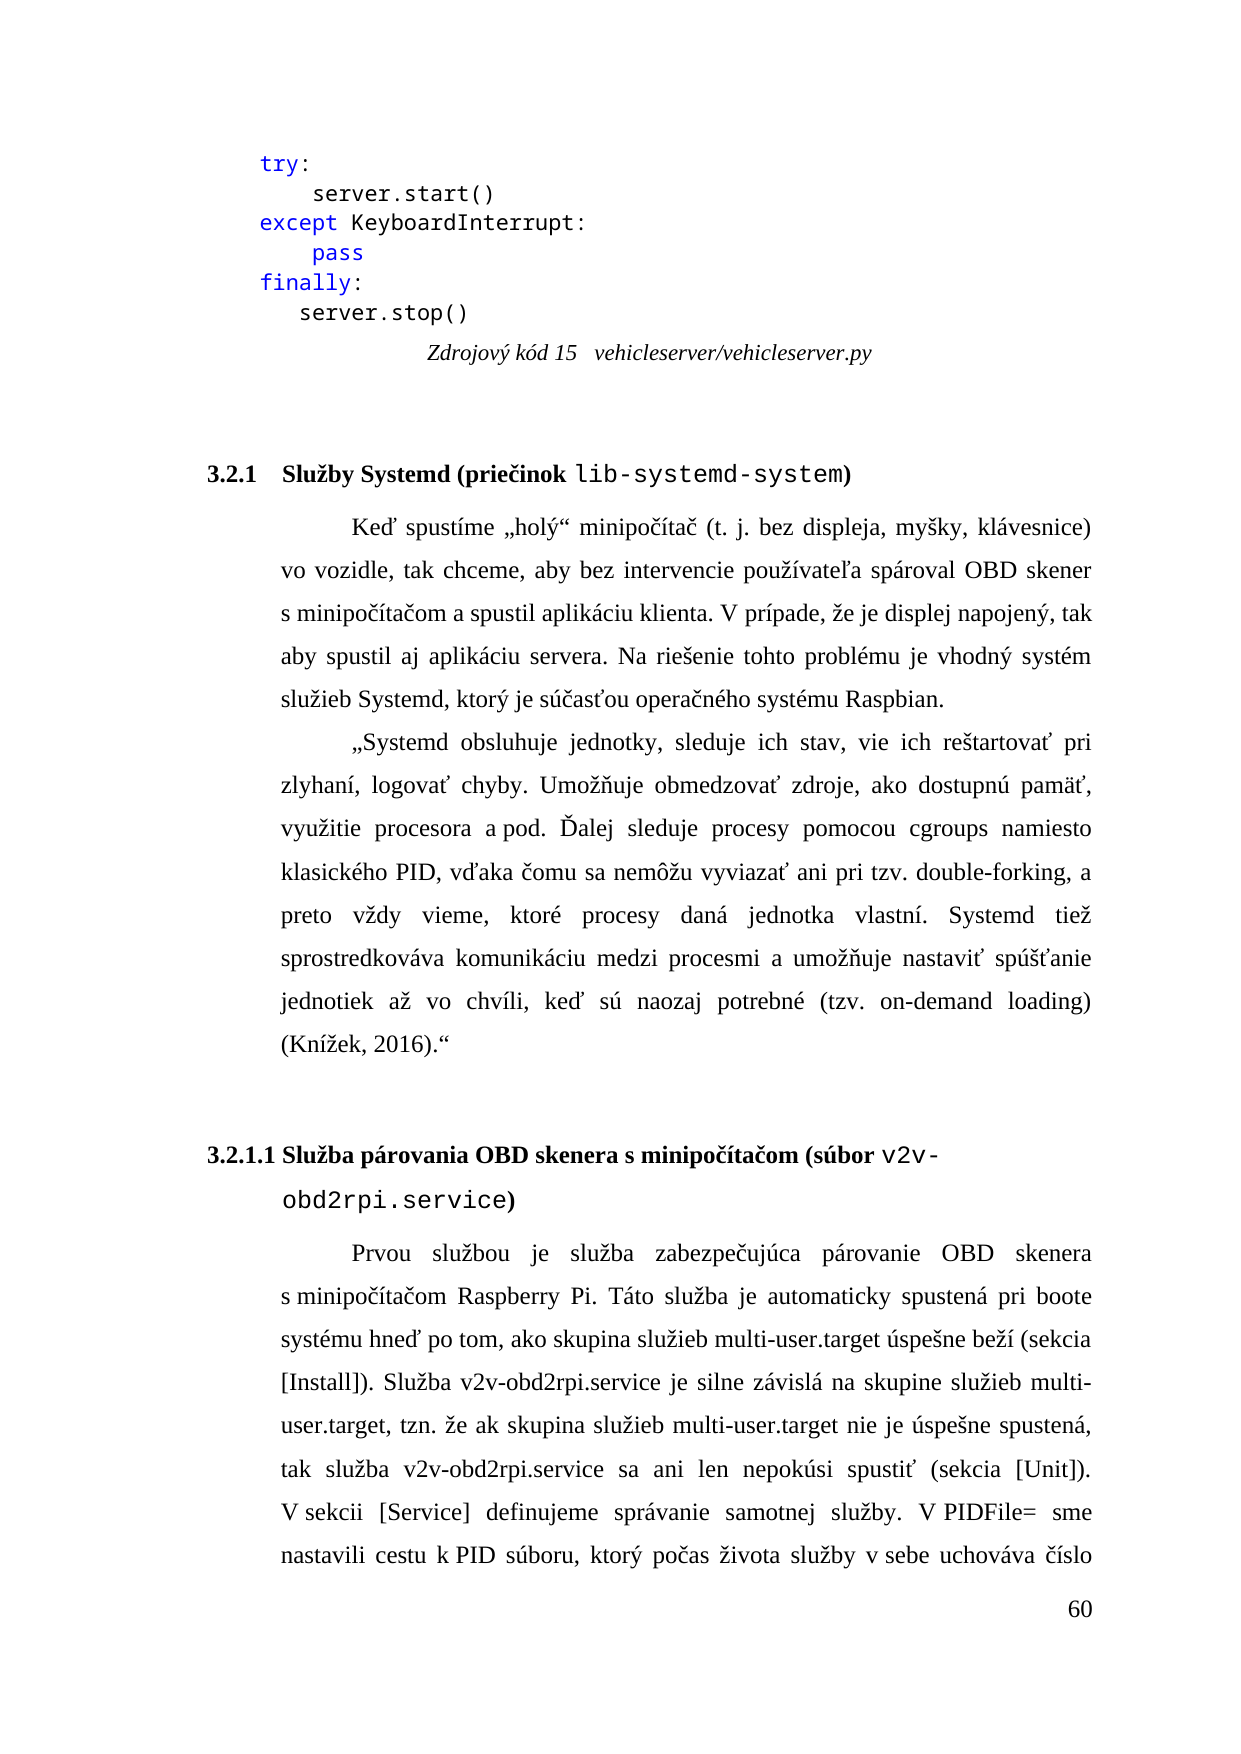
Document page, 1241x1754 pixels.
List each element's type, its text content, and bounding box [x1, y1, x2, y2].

text server.stop() [207, 297, 1092, 326]
text server.start() [207, 177, 1092, 207]
text except KeyboardInterrupt: [207, 207, 1092, 237]
text Keď spustíme „holý“ minipočítač (t. j. bez displeja, myšky, klávesnice) vo vozidle, tak chceme, aby bez intervencie používateľa spároval OBD skener s minipočítačom a spustil aplikáciu klienta. V prípade, že je displej napojený, tak aby spustil aj aplikáciu servera. Na riešenie tohto problému je vhodný systém služieb Systemd, ktorý je súčasťou operačného systému Raspbian. [281, 512, 1092, 713]
subtitle 3.2.1.1 Služba párovania OBD skenera s minipočítačom (súbor v2v-obd2rpi.service) [207, 1140, 1092, 1216]
subtitle 3.2.1 Služby Systemd (priečinok lib-systemd-system) [207, 459, 1092, 490]
text „Systemd obsluhuje jednotky, sleduje ich stav, vie ich reštartovať pri zlyhaní, logovať chyby. Umožňuje obmedzovať zdroje, ako dostupnú pamäť, využitie procesora a pod. Ďalej sleduje procesy pomocou cgroups namiesto klasického PID, vďaka čomu sa nemôžu vyviazať ani pri tzv. double-forking, a preto vždy vieme, ktoré procesy daná jednotka vlastní. Systemd tiež sprostredkováva komunikáciu medzi procesmi a umožňuje nastaviť spúšťanie jednotiek až vo chvíli, keď sú naozaj potrebné (tzv. on-demand loading) .“ [281, 727, 1092, 1058]
text pass [207, 237, 1092, 267]
text finally: [207, 267, 1092, 297]
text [281, 1238, 1092, 1569]
text try: [207, 148, 1092, 177]
